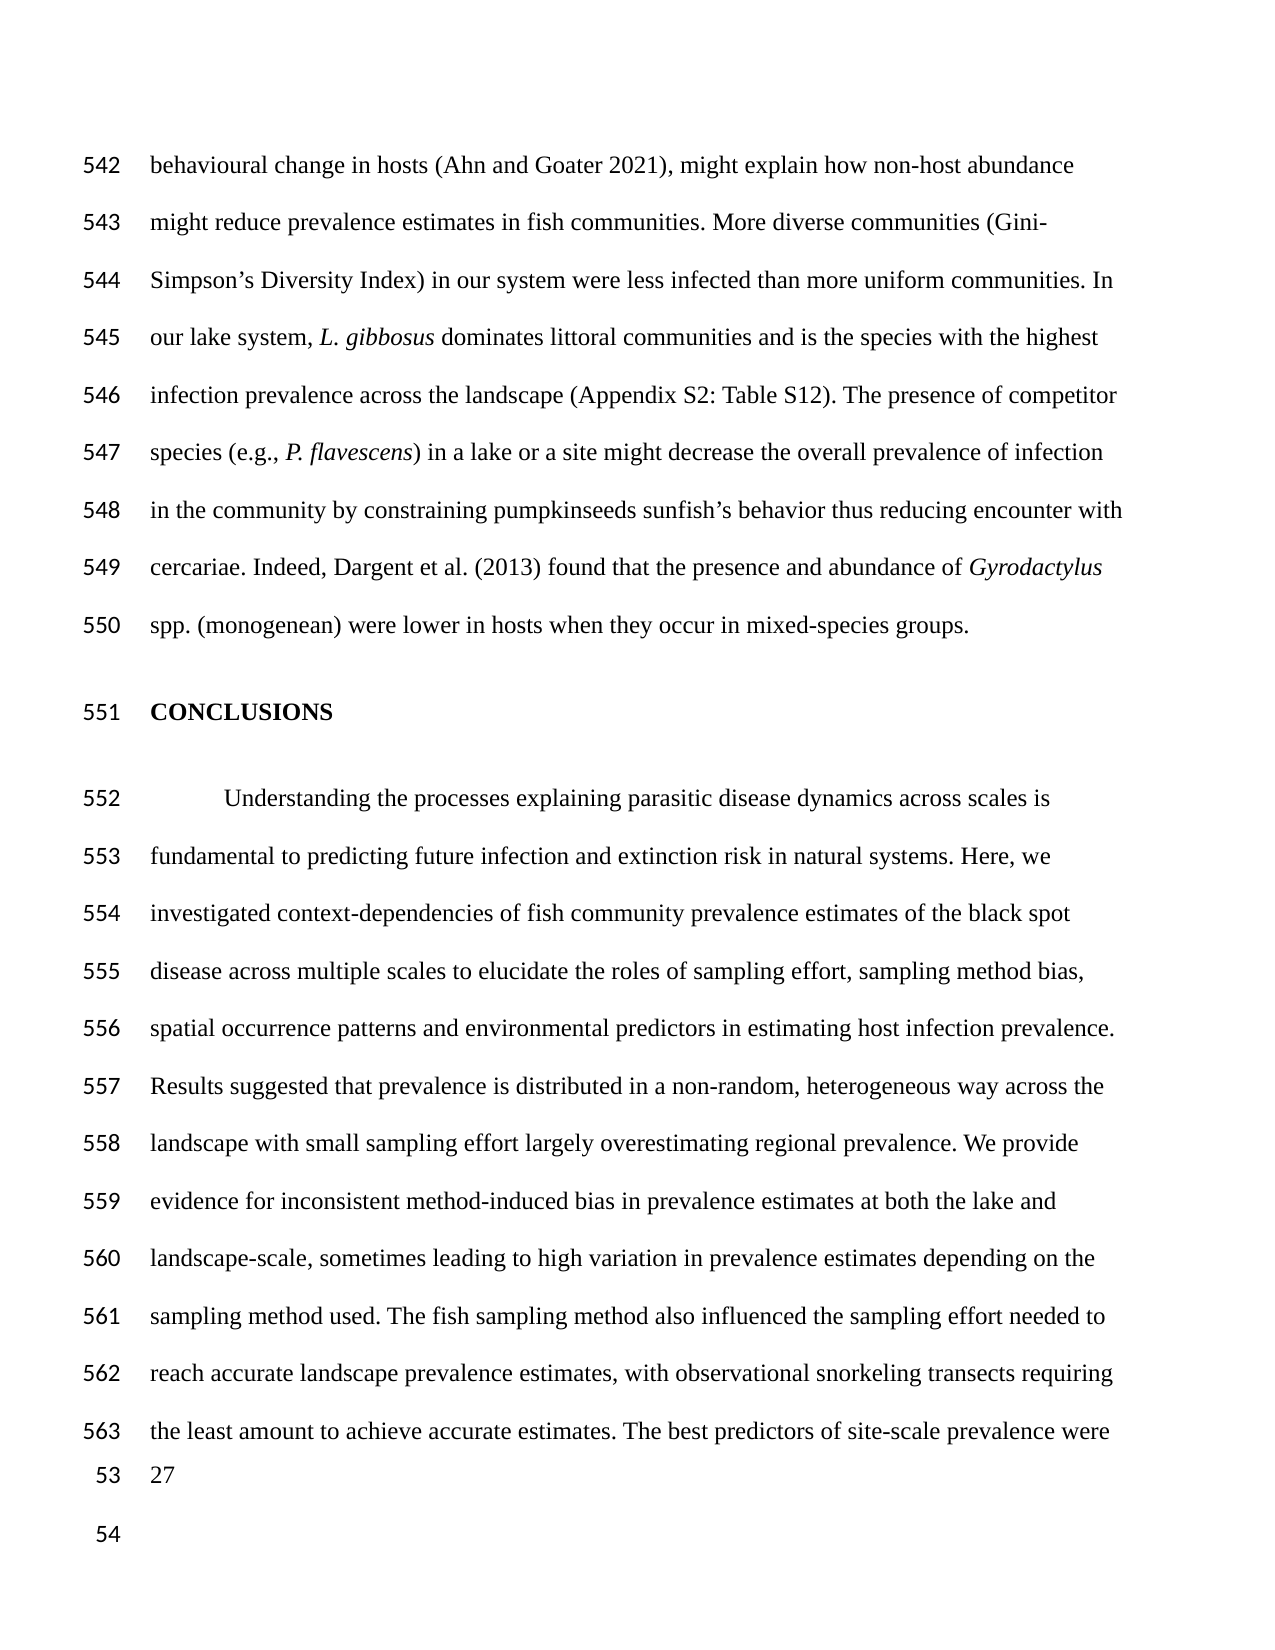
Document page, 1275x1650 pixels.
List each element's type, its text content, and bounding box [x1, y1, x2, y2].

subtitle CONCLUSIONS [150, 697, 1125, 725]
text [150, 150, 1125, 639]
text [150, 783, 1125, 1444]
